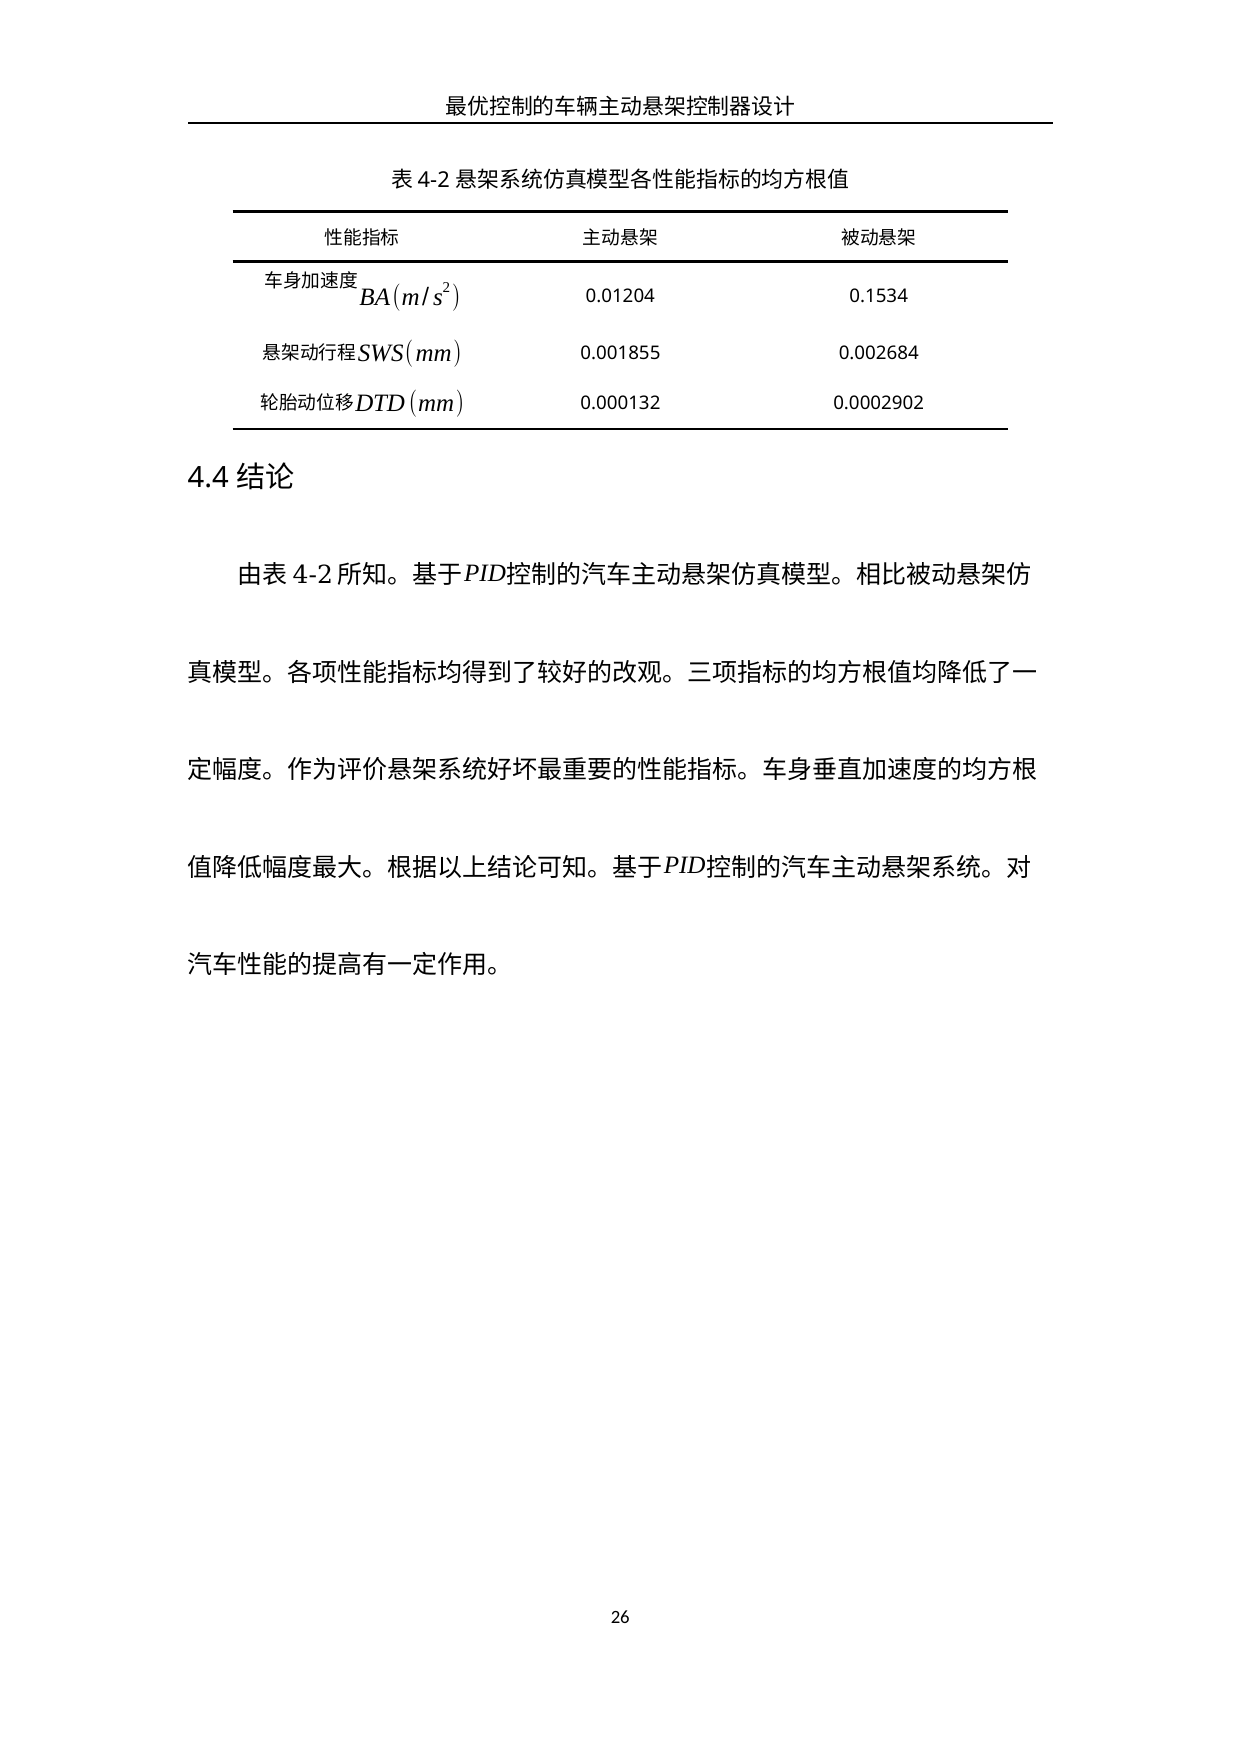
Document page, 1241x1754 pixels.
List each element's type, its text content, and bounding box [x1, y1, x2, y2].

table_cell 0.01204 [491, 263, 749, 327]
table_cell 0.002684 [749, 328, 1008, 377]
table_cell 0.000132 [491, 378, 749, 427]
table_cell 0.1534 [749, 263, 1008, 327]
table_header 性能指标 [233, 213, 491, 260]
table_header 被动悬架 [749, 213, 1008, 260]
table_cell 车身加速度 [233, 263, 491, 327]
subtitle 4.4 结论 [187, 442, 1053, 507]
table_cell 0.0002902 [749, 378, 1008, 427]
table_cell 0.001855 [491, 328, 749, 377]
text 由表4-2所知。基于控制的汽车主动悬架仿真模型。相比被动悬架仿真模型。各项性能指标均得到了较好的改观。三项指标的均方根值均降低了一定幅度。作为评价悬架系统好坏最重要的性能指标。车身垂直加速度的均方根值降低幅度最大。根据以上结论可知。基于控制的汽车主动悬架系统。对汽车性能的提高有一定作用。 [187, 541, 1053, 996]
table_cell 轮胎动位移 [233, 378, 491, 427]
text 表4-2 悬架系统仿真模型各性能指标的均方根值 [187, 162, 1053, 194]
table_cell 悬架动行程 [233, 328, 491, 377]
table_header 主动悬架 [491, 213, 749, 260]
